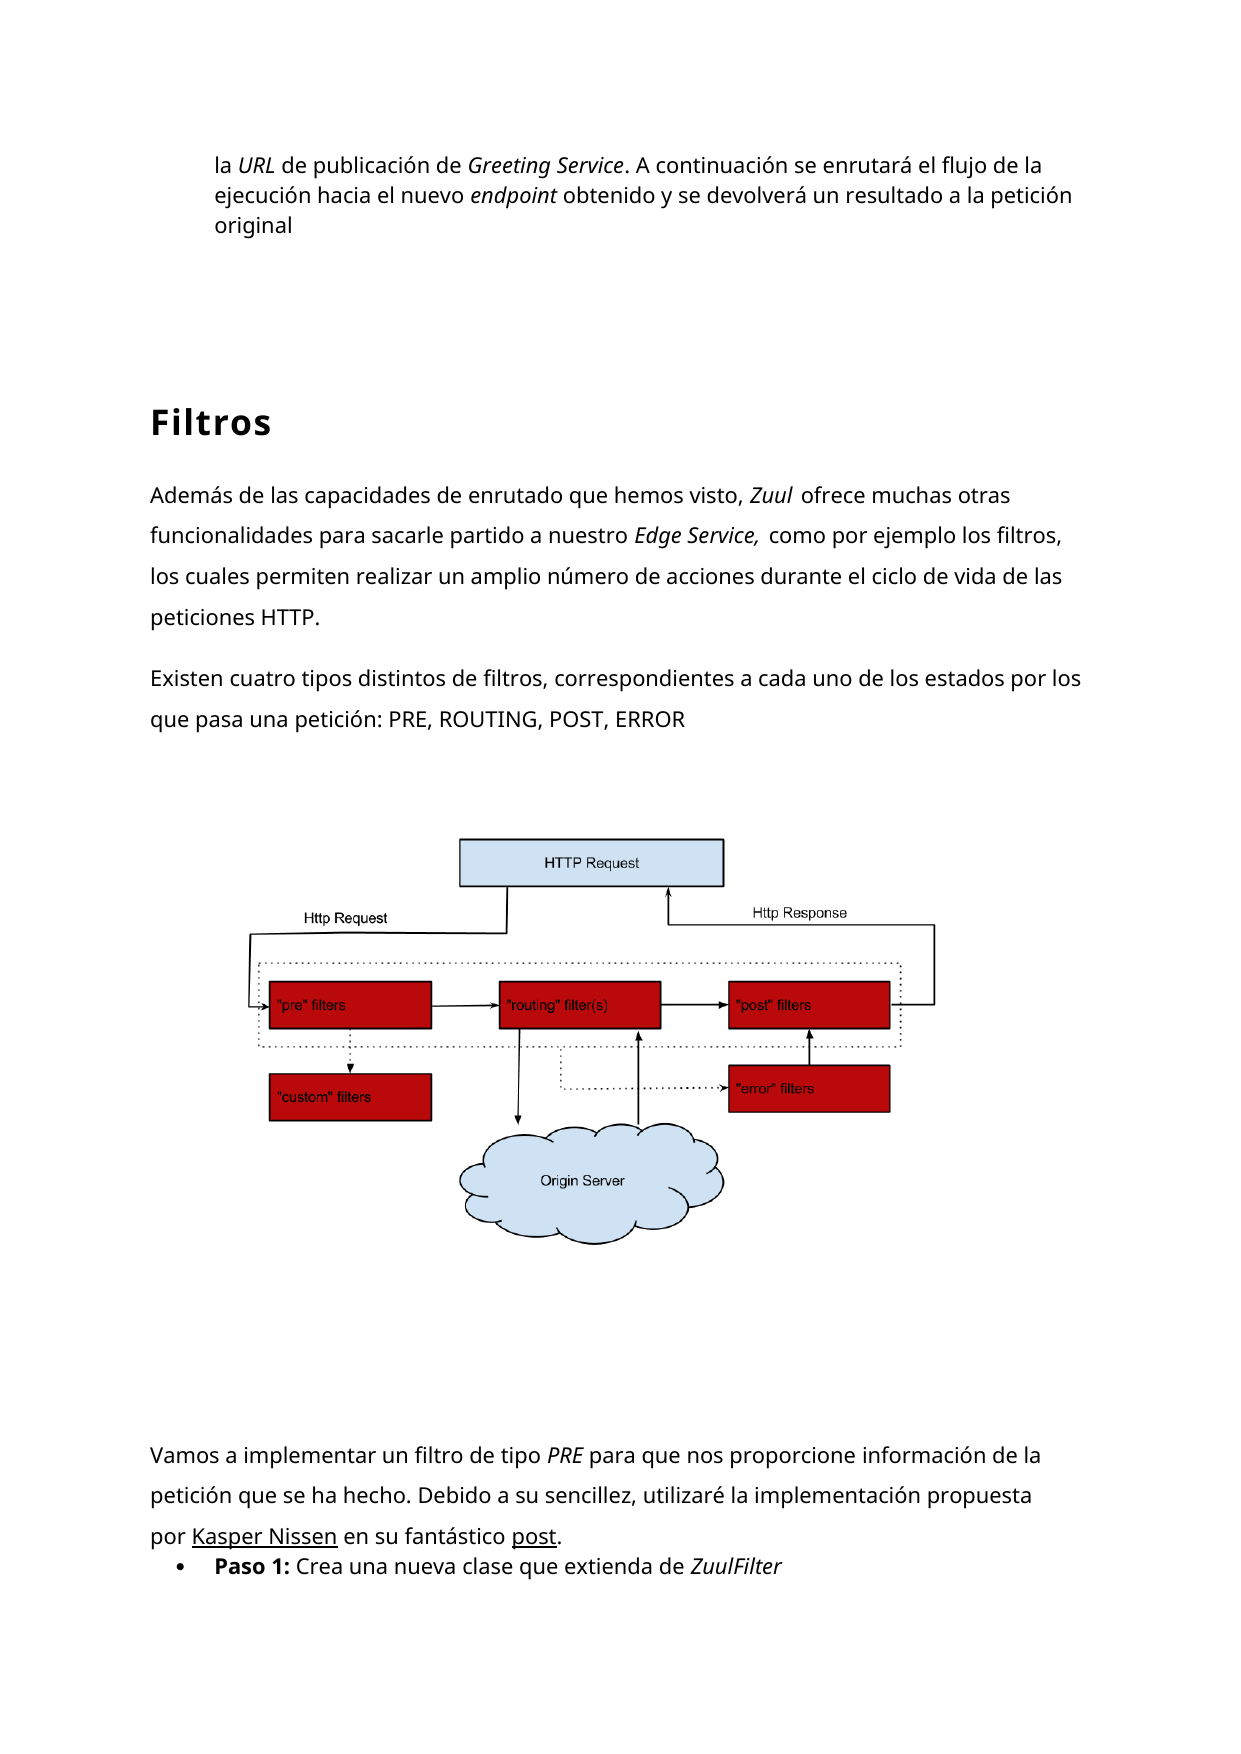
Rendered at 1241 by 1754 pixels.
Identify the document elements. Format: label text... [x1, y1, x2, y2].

text Vamos a implementar un filtro de tipo PRE para que nos proporcione información de la petición que se ha hecho. Debido a su sencillez, utilizaré la implementación propuesta por Kasper Nissen en su fantástico post. [150, 1429, 1090, 1551]
list Paso 1: Crea una nueva clase que extienda de ZuulFilter [177, 1551, 1090, 1581]
picture [239, 785, 975, 1338]
text Existen cuatro tipos distintos de filtros, correspondientes a cada uno de los estados por los que pasa una petición: PRE, ROUTING, POST, ERROR [150, 652, 1090, 734]
text Además de las capacidades de enrutado que hemos visto, Zuul ofrece muchas otras funcionalidades para sacarle partido a nuestro Edge Service, como por ejemplo los filtros, los cuales permiten realizar un amplio número de acciones durante el ciclo de vida de las peticiones HTTP. [150, 469, 1090, 631]
text Filtros [150, 397, 1090, 445]
